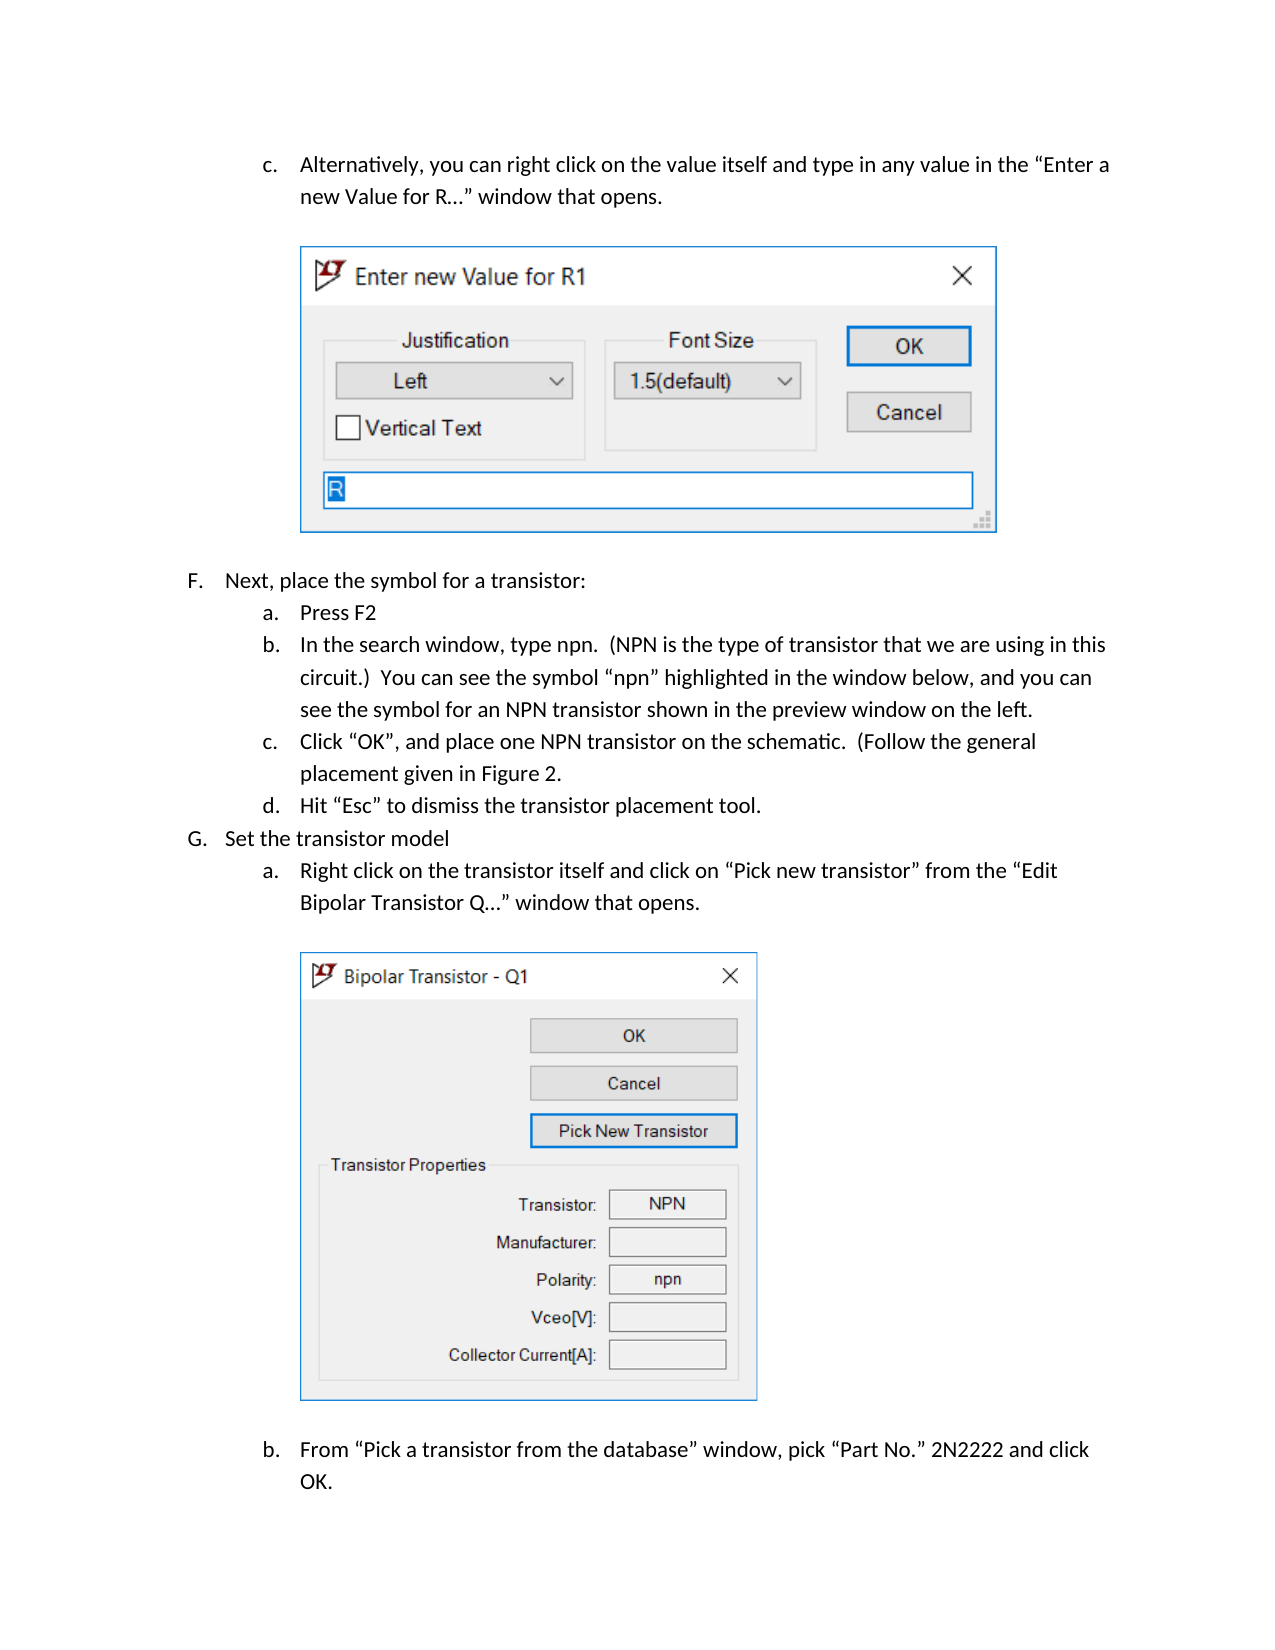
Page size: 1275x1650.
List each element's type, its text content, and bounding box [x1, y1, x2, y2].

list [262, 1435, 1125, 1495]
list Hit “Esc” to dismiss the transistor placement tool. [262, 792, 1125, 819]
list Next, place the symbol for a transistor: [187, 566, 1125, 594]
picture [300, 246, 997, 533]
list Press F2 [262, 598, 1125, 626]
list In the search window, type npn. (NPN is the type of transistor that we are using in this circuit.) You can see the symbol “npn” highlighted in the window below, and you can see the symbol for an NPN transistor shown in the preview window on the left. [262, 631, 1125, 723]
picture [300, 952, 758, 1401]
list Set the transistor model [187, 824, 1125, 852]
list Click “OK”, and place one NPN transistor on the schematic. (Follow the general placement given in Figure 2. [262, 727, 1125, 787]
